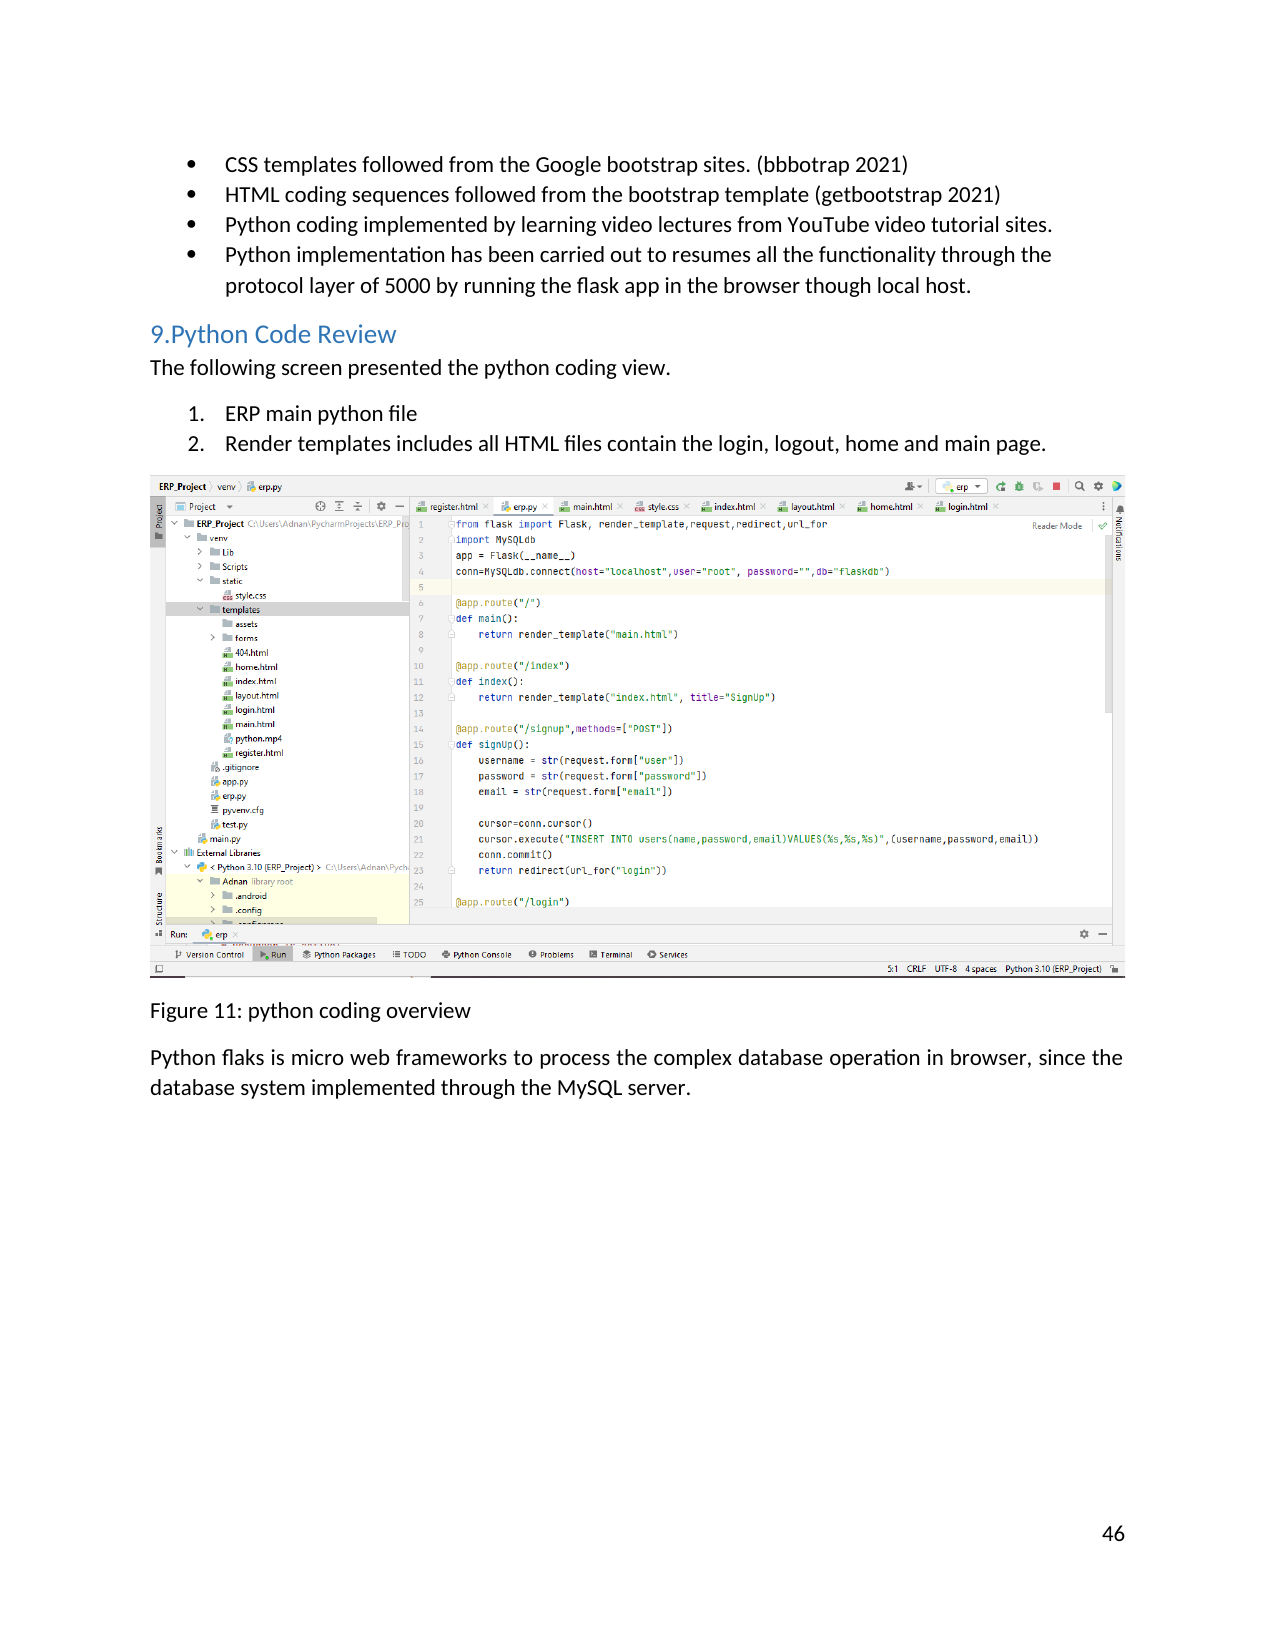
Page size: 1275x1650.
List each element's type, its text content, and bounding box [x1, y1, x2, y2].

subtitle 9.Python Code Review [150, 318, 1125, 351]
text The following screen presented the python coding view. [150, 353, 1125, 381]
list Render templates includes all HTML files contain the login, logout, home and main page. [187, 429, 1125, 457]
list ERP main python file [187, 399, 1125, 427]
list Python coding implemented by learning video lectures from YouTube video tutorial sites. [187, 210, 1125, 238]
text Python flaks is micro web frameworks to process the complex database operation in browser, since the database system implemented through the MySQL server. [150, 1043, 1125, 1101]
list HTML coding sequences followed from the bootstrap template (getbootstrap 2021) [187, 180, 1125, 208]
text Figure 11: python coding overview [150, 996, 1125, 1024]
picture [150, 475, 1125, 978]
list CSS templates followed from the Google bootstrap sites. (bbbotrap 2021) [187, 150, 1125, 178]
list Python implementation has been carried out to resumes all the functionality through the protocol layer of 5000 by running the flask app in the browser though local host. [187, 241, 1125, 299]
